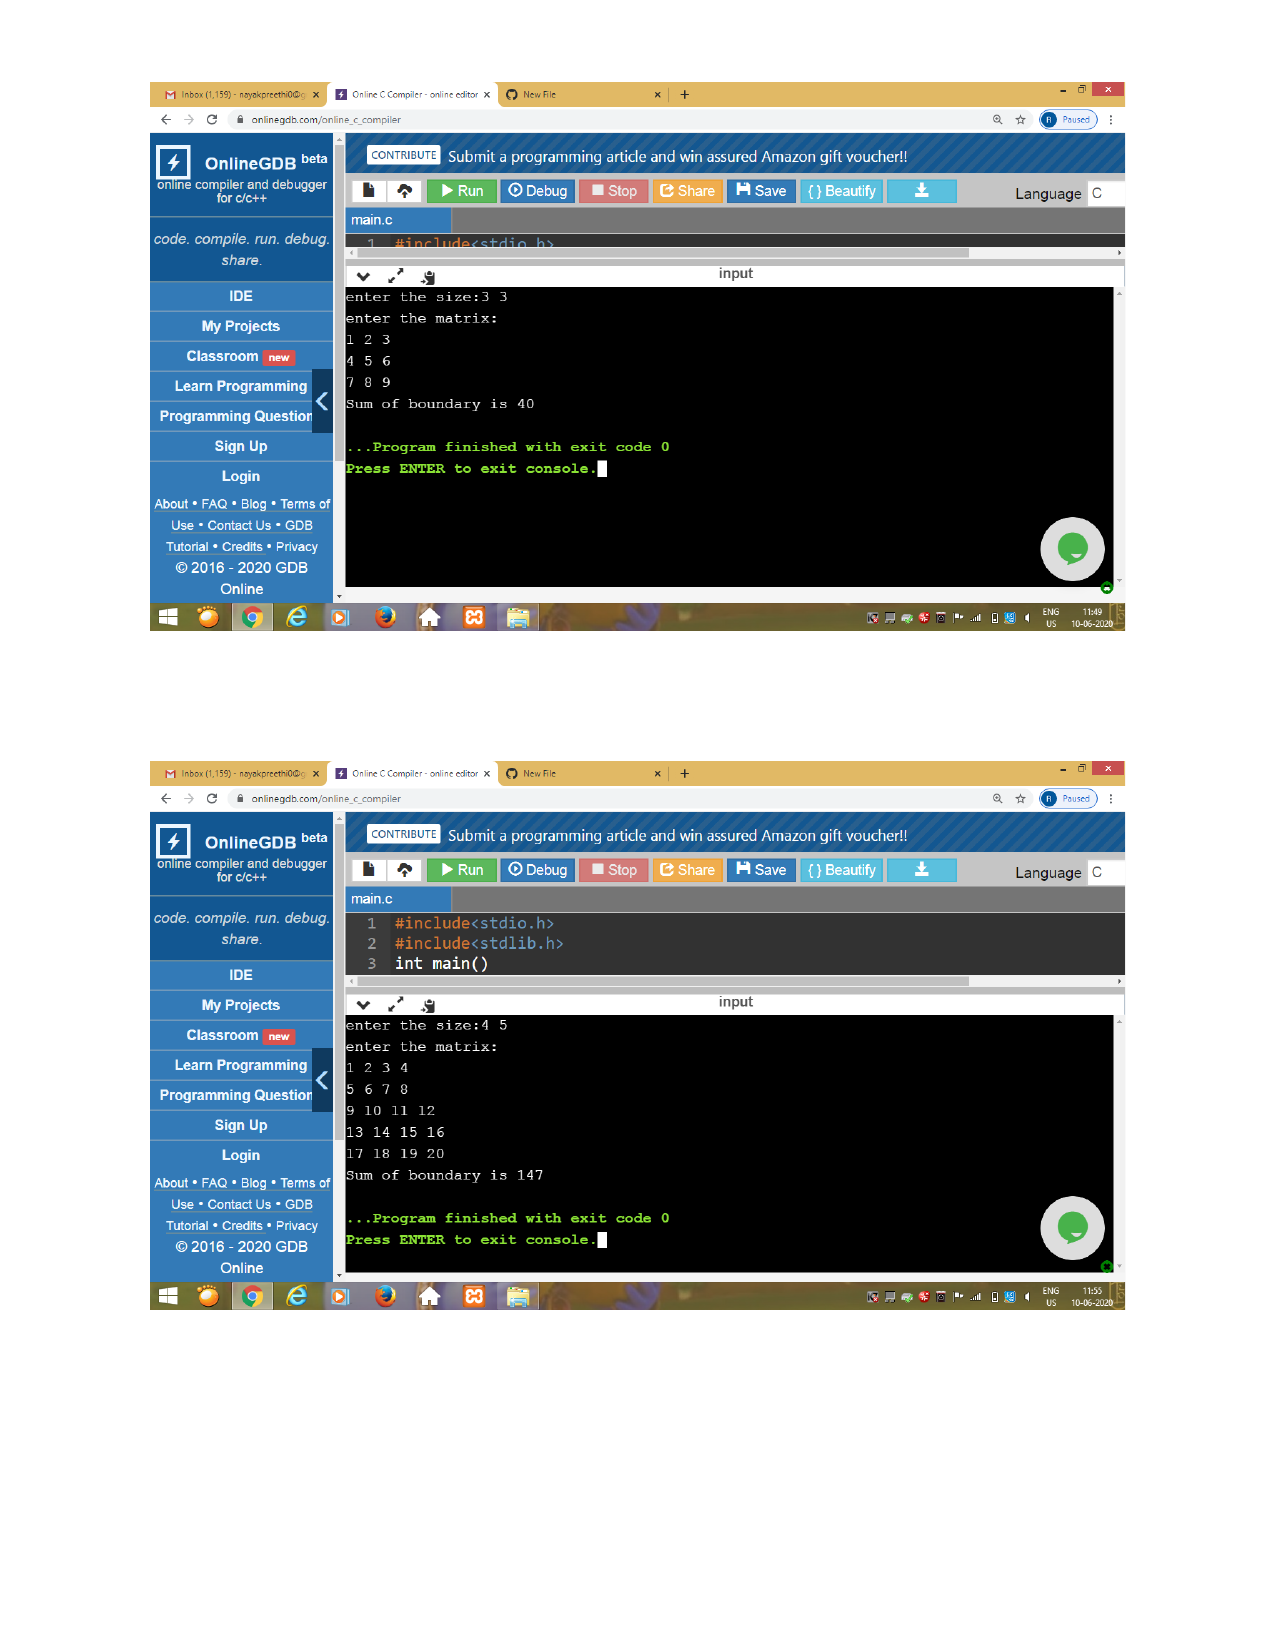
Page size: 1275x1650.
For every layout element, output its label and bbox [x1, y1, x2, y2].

picture [150, 761, 1125, 1310]
picture [150, 82, 1125, 631]
